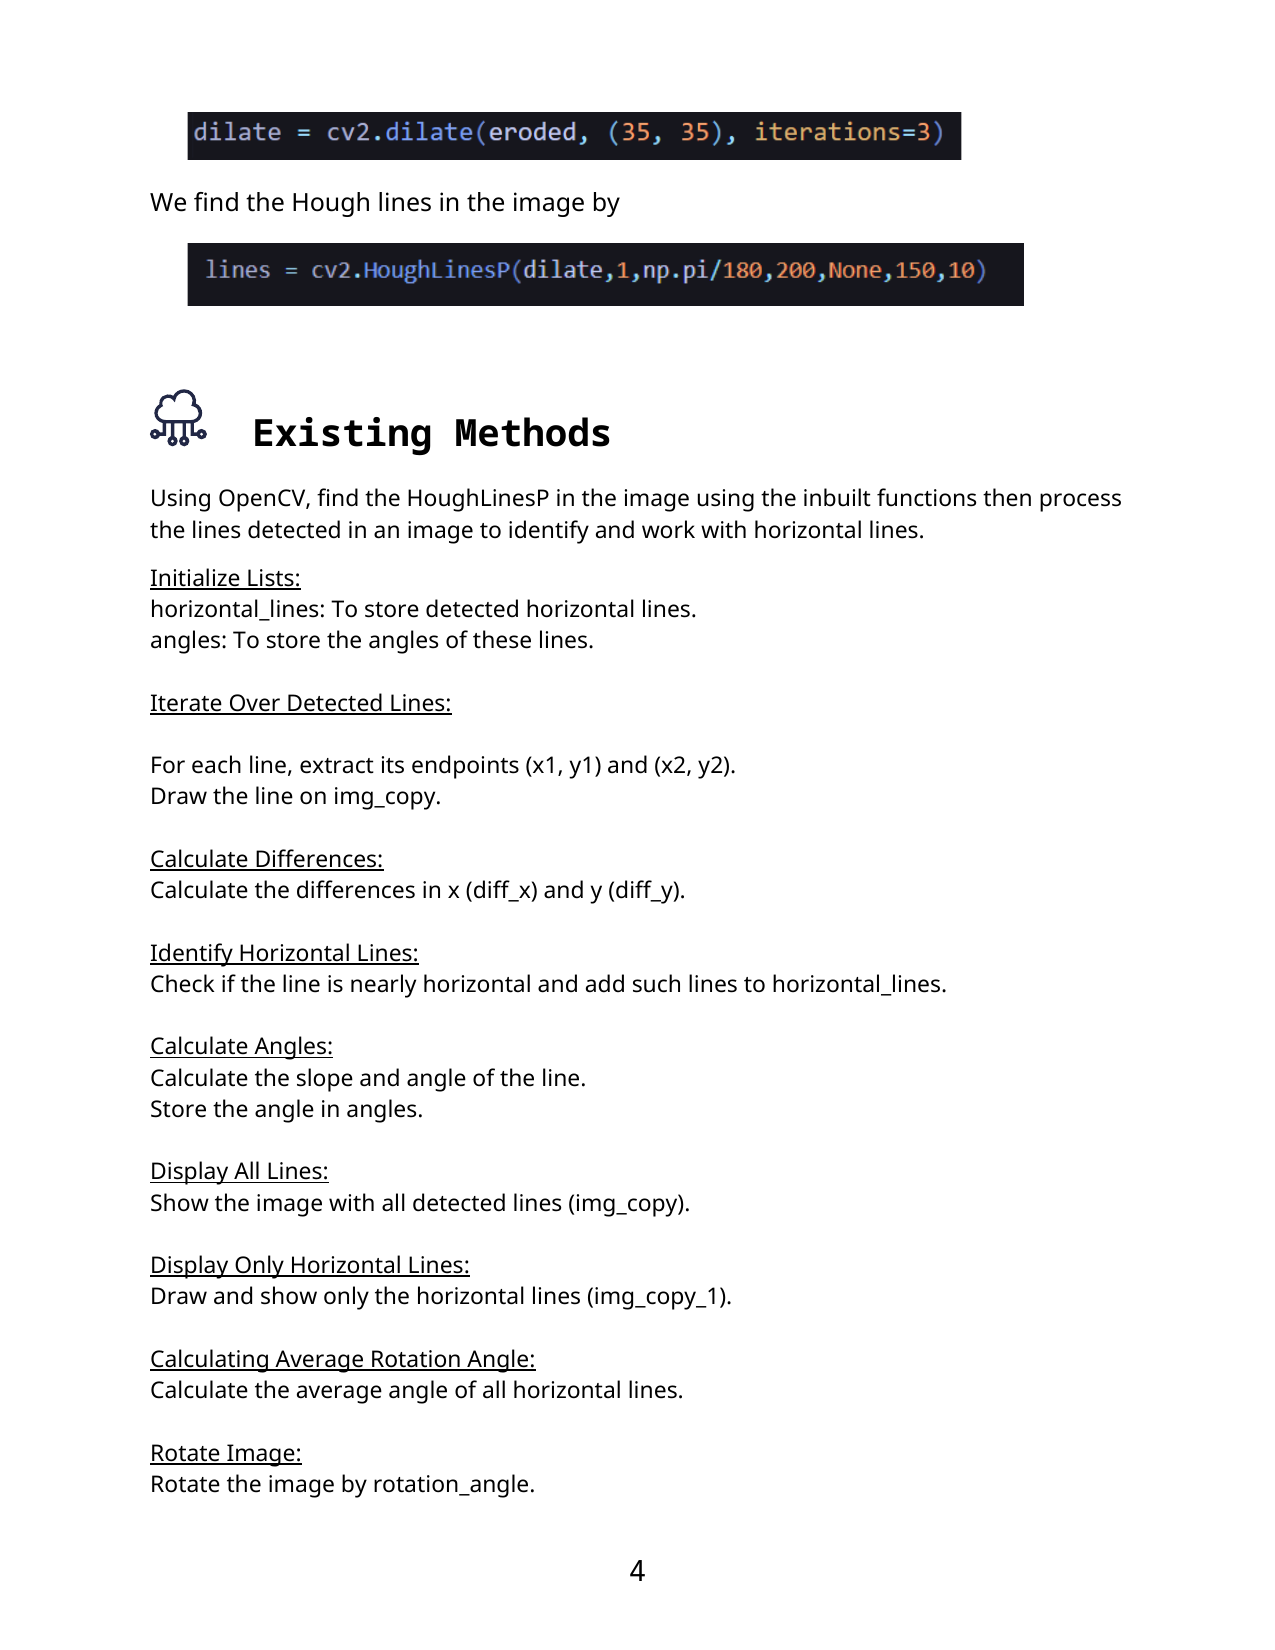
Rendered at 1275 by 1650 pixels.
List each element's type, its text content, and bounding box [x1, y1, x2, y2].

text Calculate the slope and angle of the line. [150, 1062, 1125, 1093]
picture [187, 243, 1024, 306]
text We find the Hough lines in the image by [150, 184, 1125, 218]
text Using OpenCV, find the HoughLinesP in the image using the inbuilt functions then process the lines detected in an image to identify and work with horizontal lines. [150, 482, 1125, 545]
text Iterate Over Detected Lines: [150, 687, 1125, 718]
text horizontal_lines: To store detected horizontal lines. [150, 593, 1125, 624]
text angles: To store the angles of these lines. [150, 624, 1125, 655]
text For each line, extract its endpoints (x1, y1) and (x2, y2). [150, 749, 1125, 780]
text Store the angle in angles. [150, 1093, 1125, 1124]
text Rotate Image: [150, 1437, 1125, 1468]
text Calculate Angles: [150, 1030, 1125, 1062]
text Initialize Lists: [150, 562, 1125, 593]
text Existing Methods [150, 389, 1125, 457]
text Display All Lines: [150, 1155, 1125, 1187]
text Calculate Differences: [150, 843, 1125, 874]
text Calculating Average Rotation Angle: [150, 1343, 1125, 1374]
text Check if the line is nearly horizontal and add such lines to horizontal_lines. [150, 968, 1125, 999]
text Display Only Horizontal Lines: [150, 1249, 1125, 1280]
text Show the image with all detected lines (img_copy). [150, 1187, 1125, 1218]
text Rotate the image by rotation_angle. [150, 1468, 1125, 1499]
text Draw and show only the horizontal lines (img_copy_1). [150, 1280, 1125, 1312]
text Calculate the average angle of all horizontal lines. [150, 1374, 1125, 1405]
text Draw the line on img_copy. [150, 780, 1125, 812]
text Identify Horizontal Lines: [150, 937, 1125, 968]
text Calculate the differences in x (diff_x) and y (diff_y). [150, 874, 1125, 905]
picture [187, 112, 962, 160]
